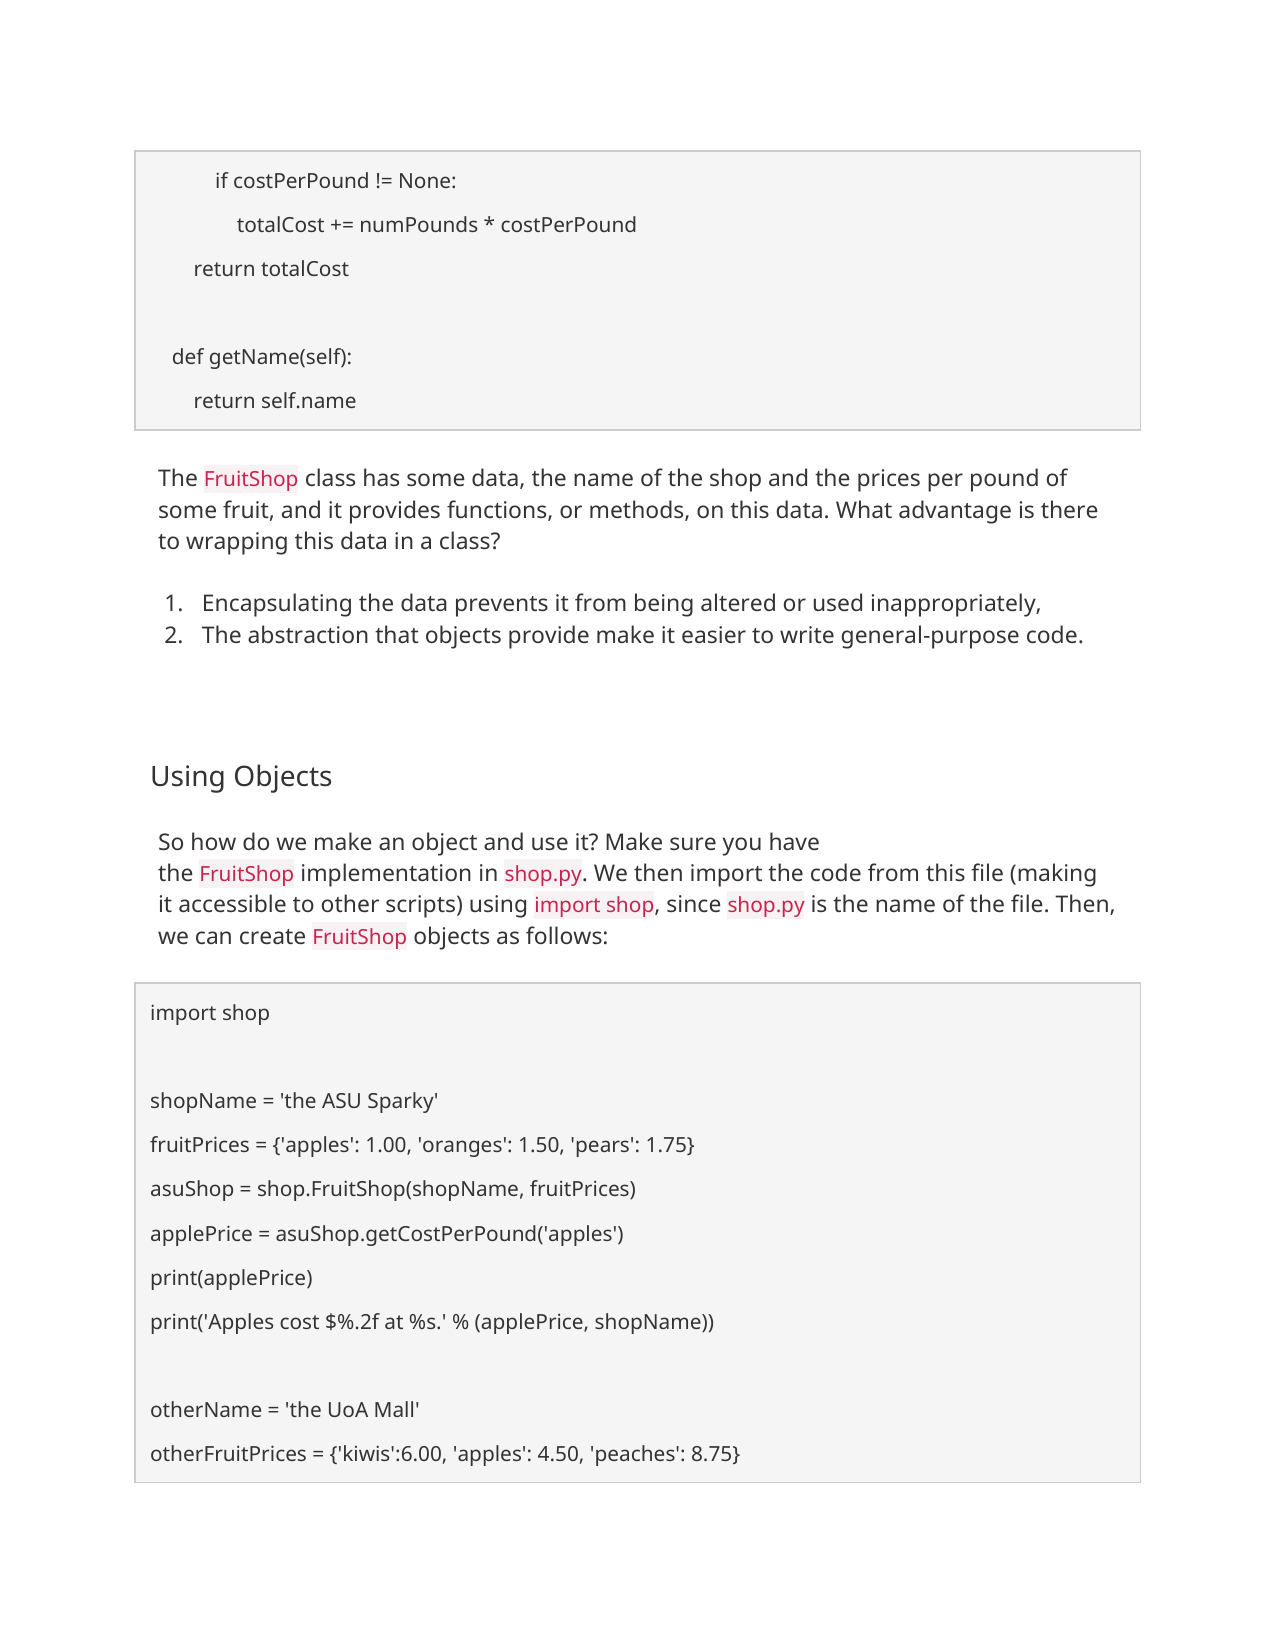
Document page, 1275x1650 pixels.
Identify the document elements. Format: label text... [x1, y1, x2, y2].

text Using Objects [150, 756, 1125, 795]
text def getName(self): [136, 326, 1140, 370]
text otherName = 'the UoA Mall' [136, 1379, 1140, 1423]
text print(applePrice) [136, 1247, 1140, 1291]
text fruitPrices = {'apples': 1.00, 'oranges': 1.50, 'pears': 1.75} [136, 1114, 1140, 1158]
text shopName = 'the ASU Sparky' [136, 1070, 1140, 1114]
text asuShop = shop.FruitShop(shopName, fruitPrices) [136, 1158, 1140, 1202]
text The FruitShop class has some data, the name of the shop and the prices per pound of some fruit, and it provides functions, or methods, on this data. What advantage is there to wrapping this data in a class? [158, 462, 1117, 556]
text if costPerPound != None: [136, 152, 1140, 194]
text print('Apples cost $%.2f at %s.' % (applePrice, shopName)) [136, 1291, 1140, 1335]
text return totalCost [136, 238, 1140, 282]
list Encapsulating the data prevents it from being altered or used inappropriately, [164, 587, 1125, 618]
text return self.name [136, 370, 1140, 429]
text import shop [136, 984, 1140, 1026]
text otherFruitPrices = {'kiwis':6.00, 'apples': 4.50, 'peaches': 8.75} [136, 1423, 1140, 1482]
text So how do we make an object and use it? Make sure you have the FruitShop implementation in shop.py. We then import the code from this file (making it accessible to other scripts) using import shop, since shop.py is the name of the file. Then, we can create FruitShop objects as follows: [158, 826, 1117, 951]
text totalCost += numPounds * costPerPound [136, 194, 1140, 238]
list The abstraction that objects provide make it easier to write general-purpose code. [164, 618, 1125, 650]
text applePrice = asuShop.getCostPerPound('apples') [136, 1202, 1140, 1247]
